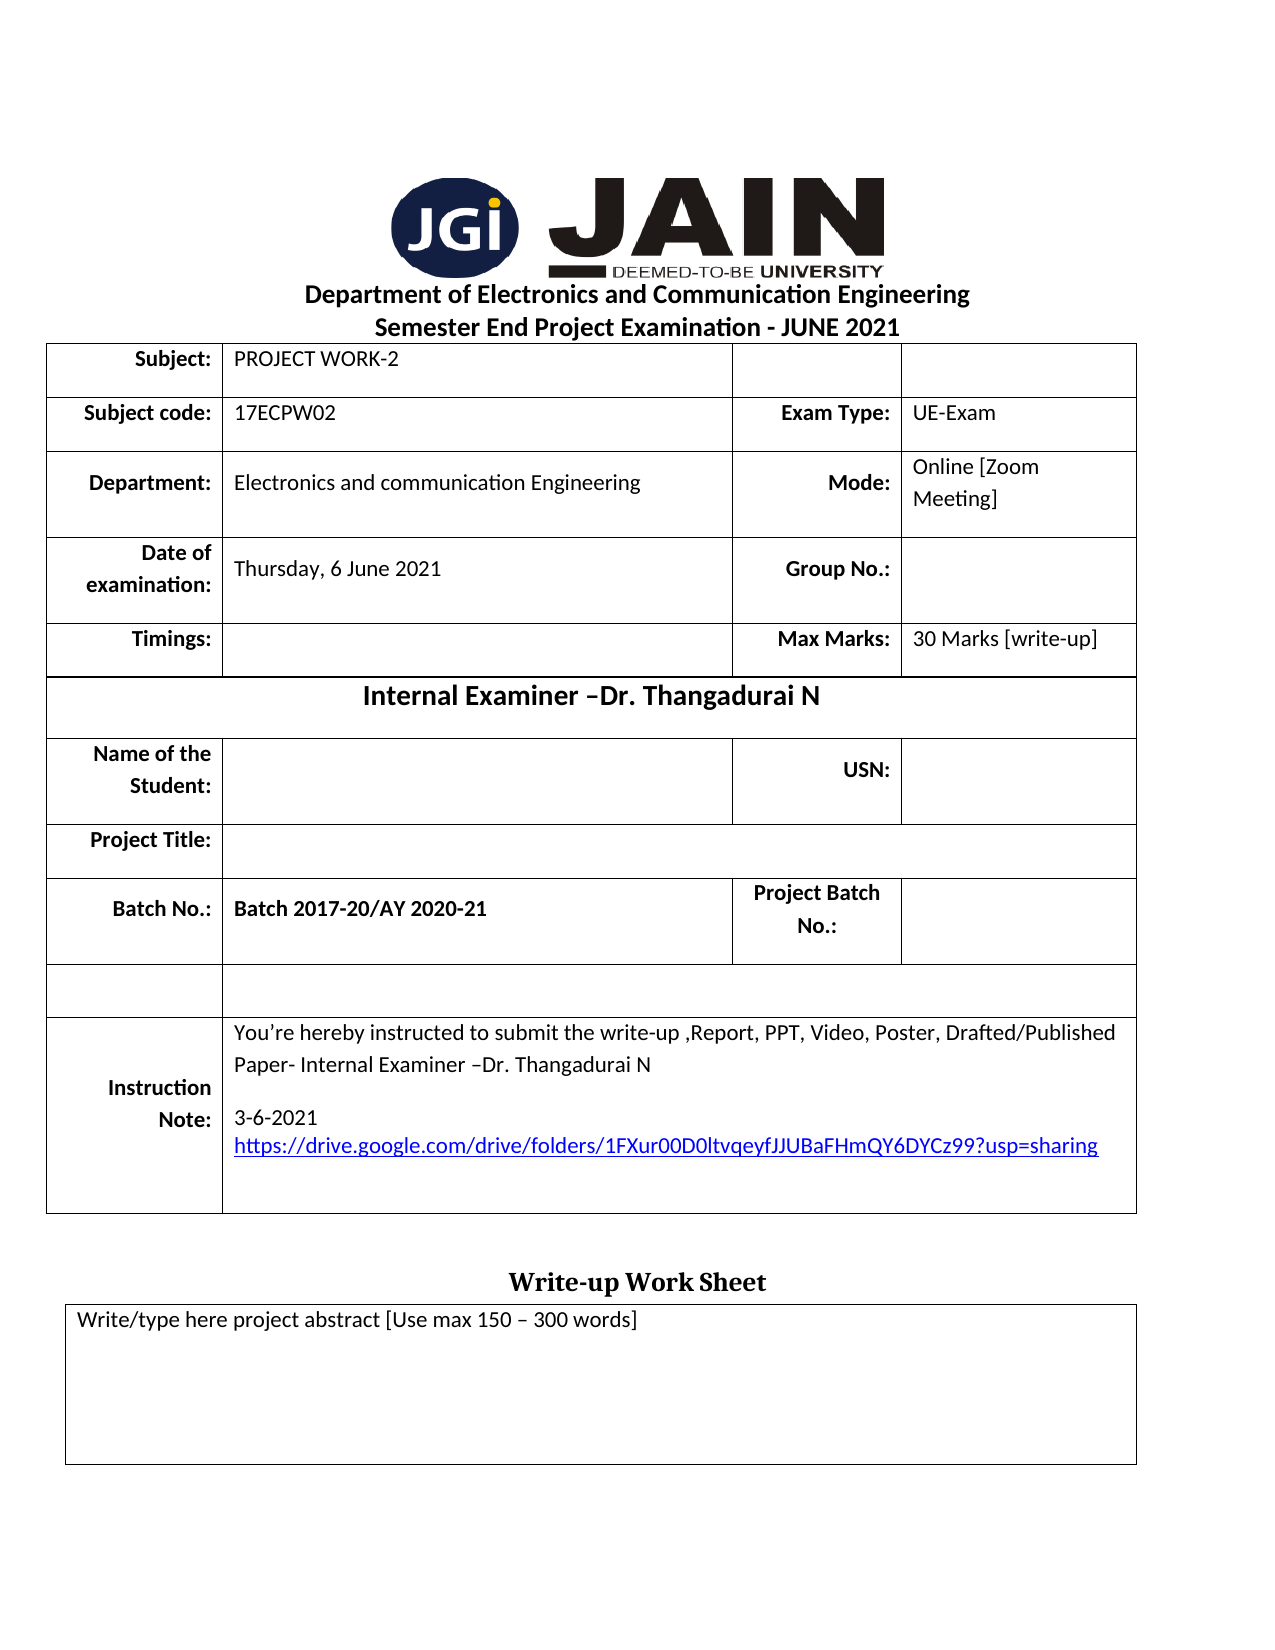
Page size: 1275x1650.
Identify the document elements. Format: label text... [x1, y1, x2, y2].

text Department of Electronics and Communication Engineering [150, 277, 1125, 310]
table_cell UE-Exam [902, 398, 1136, 451]
table_cell Department: [47, 452, 222, 537]
subtitle Write-up Work Sheet [150, 1267, 1125, 1298]
table_cell Exam Type: [733, 398, 901, 451]
table_cell [902, 739, 1136, 824]
table_cell Online [Zoom Meeting] [902, 452, 1136, 537]
table_cell [223, 965, 1136, 1017]
table_cell Project Title: [47, 825, 222, 877]
table_cell [47, 965, 222, 1017]
table_cell Max Marks: [733, 624, 901, 676]
table_cell Internal Examiner –Dr. Thangadurai N [47, 678, 1136, 738]
table_cell USN: [733, 739, 901, 824]
table_cell Thursday, 6 June 2021 [223, 538, 732, 623]
table_header [733, 344, 901, 397]
table_cell 17ECPW02 [223, 398, 732, 451]
table_cell You’re hereby instructed to submit the write-up ,Report, PPT, Video, Poster, Drafted/Published Paper- Internal Examiner –Dr. Thangadurai N 3-6-2021 https://drive.google.com/drive/folders/1FXur00D0ltvqeyfJJUBaFHmQY6DYCz99?usp=sharing [223, 1018, 1136, 1212]
table_cell [223, 825, 1136, 877]
table_cell [902, 538, 1136, 623]
table_cell Timings: [47, 624, 222, 676]
table_cell Group No.: [733, 538, 901, 623]
table_cell 30 Marks [write-up] [902, 624, 1136, 676]
table_cell Mode: [733, 452, 901, 537]
table_header [902, 344, 1136, 397]
table_cell Batch 2017-20/AY 2020-21 [223, 879, 732, 963]
table_header Subject: [47, 344, 222, 397]
table_cell [902, 879, 1136, 963]
table_cell Project Batch No.: [733, 879, 901, 963]
text Semester End Project Examination - JUNE 2021 [150, 310, 1125, 343]
table_cell Electronics and communication Engineering [223, 452, 732, 537]
table_cell [223, 739, 732, 824]
table_header PROJECT WORK-2 [223, 344, 732, 397]
picture [391, 178, 884, 278]
table_cell Date of examination: [47, 538, 222, 623]
table_cell Batch No.: [47, 879, 222, 963]
table_cell Subject code: [47, 398, 222, 451]
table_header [66, 1305, 1136, 1464]
table_cell Name of the Student: [47, 739, 222, 824]
table_cell Instruction Note: [47, 1018, 222, 1212]
table_cell [223, 624, 732, 676]
